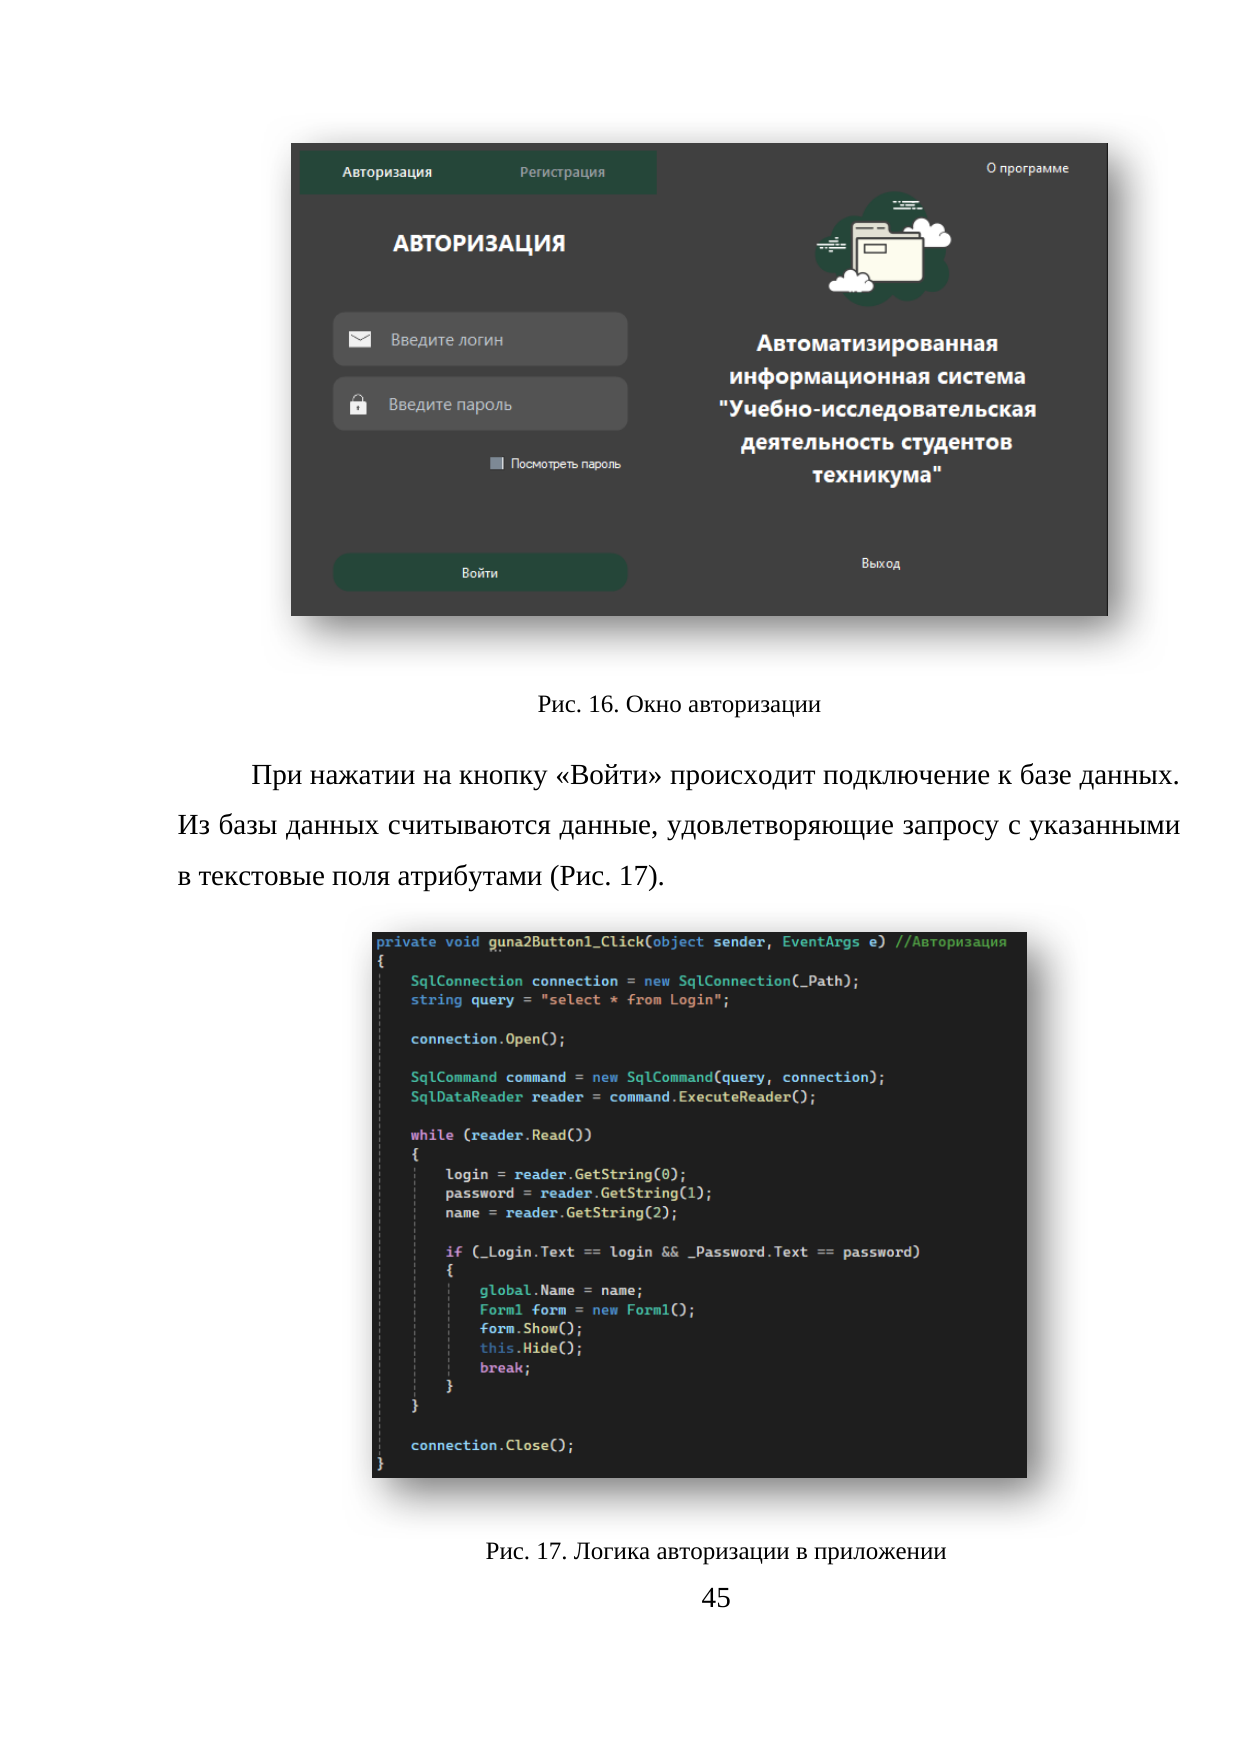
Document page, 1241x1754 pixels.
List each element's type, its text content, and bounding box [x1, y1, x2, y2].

table_cell Шрифт: Segoe UI; 9pt, Цвет текста: Black, Цвет поля: White, Размер: 58; 36 [282, 134, 1146, 654]
picture [372, 932, 1027, 1478]
list Рис. 17. Логика авторизации в приложении [177, 1536, 1181, 1565]
list При нажатии на кнопку «Войти» происходит подключение к базе данных. Из базы данных считываются данные, удовлетворяющие запросу с указанными в текстовые поля атрибутами (Рис. 17). [177, 757, 1181, 891]
picture [291, 143, 1108, 616]
